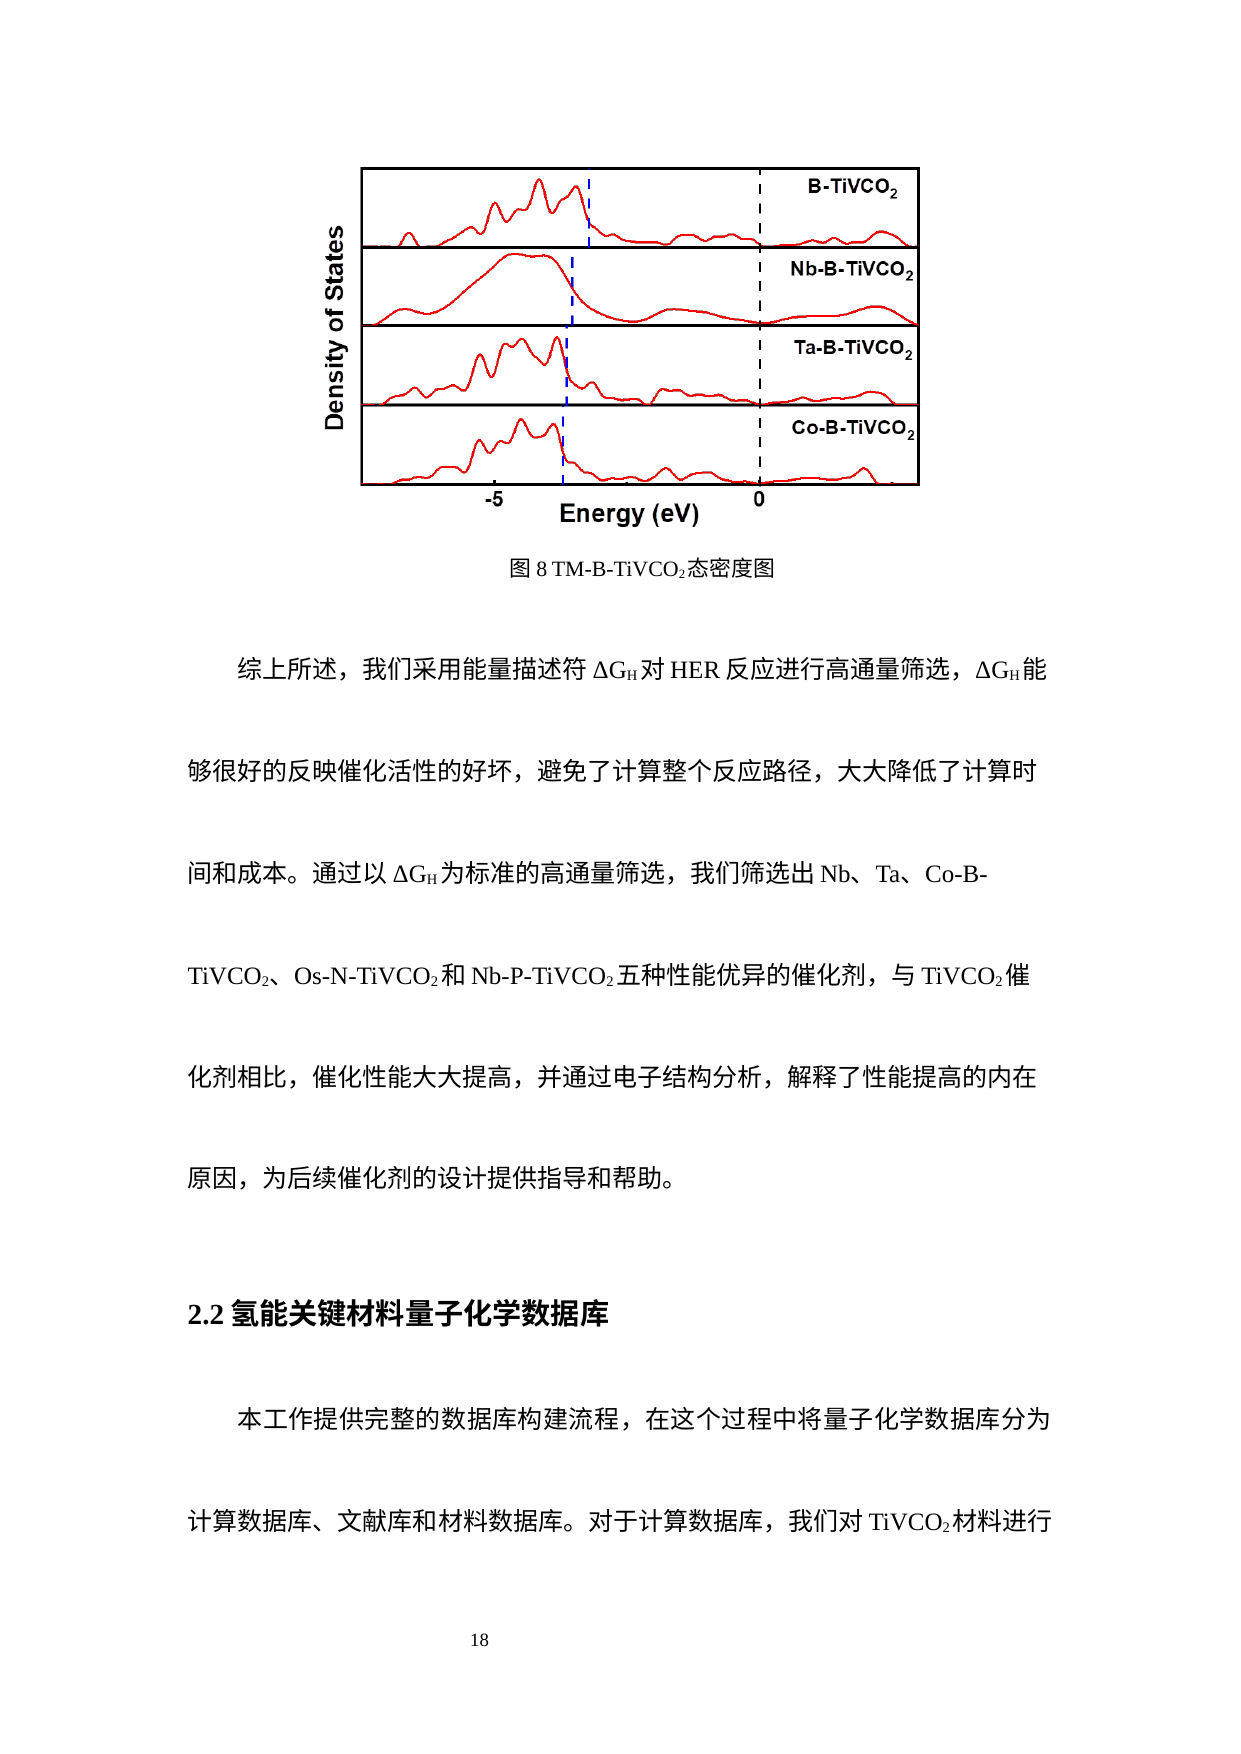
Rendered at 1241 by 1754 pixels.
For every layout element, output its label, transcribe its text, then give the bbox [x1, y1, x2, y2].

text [187, 1383, 1053, 1553]
text 图 8 TM-B-TiVCO2态密度图 [187, 550, 1053, 584]
picture [308, 163, 933, 534]
subtitle 2.2氢能关键材料量子化学数据库 [187, 1277, 1053, 1345]
text 综上所述，我们采用能量描述符ΔGH对HER反应进行高通量筛选，ΔGH能够很好的反映催化活性的好坏，避免了计算整个反应路径，大大降低了计算时间和成本。通过以ΔGH为标准的高通量筛选，我们筛选出Nb、Ta、Co-B-TiVCO2、Os-N-TiVCO2和Nb-P-TiVCO2五种性能优异的催化剂，与TiVCO2催化剂相比，催化性能大大提高，并通过电子结构分析，解释了性能提高的内在原因，为后续催化剂的设计提供指导和帮助。 [187, 634, 1053, 1211]
